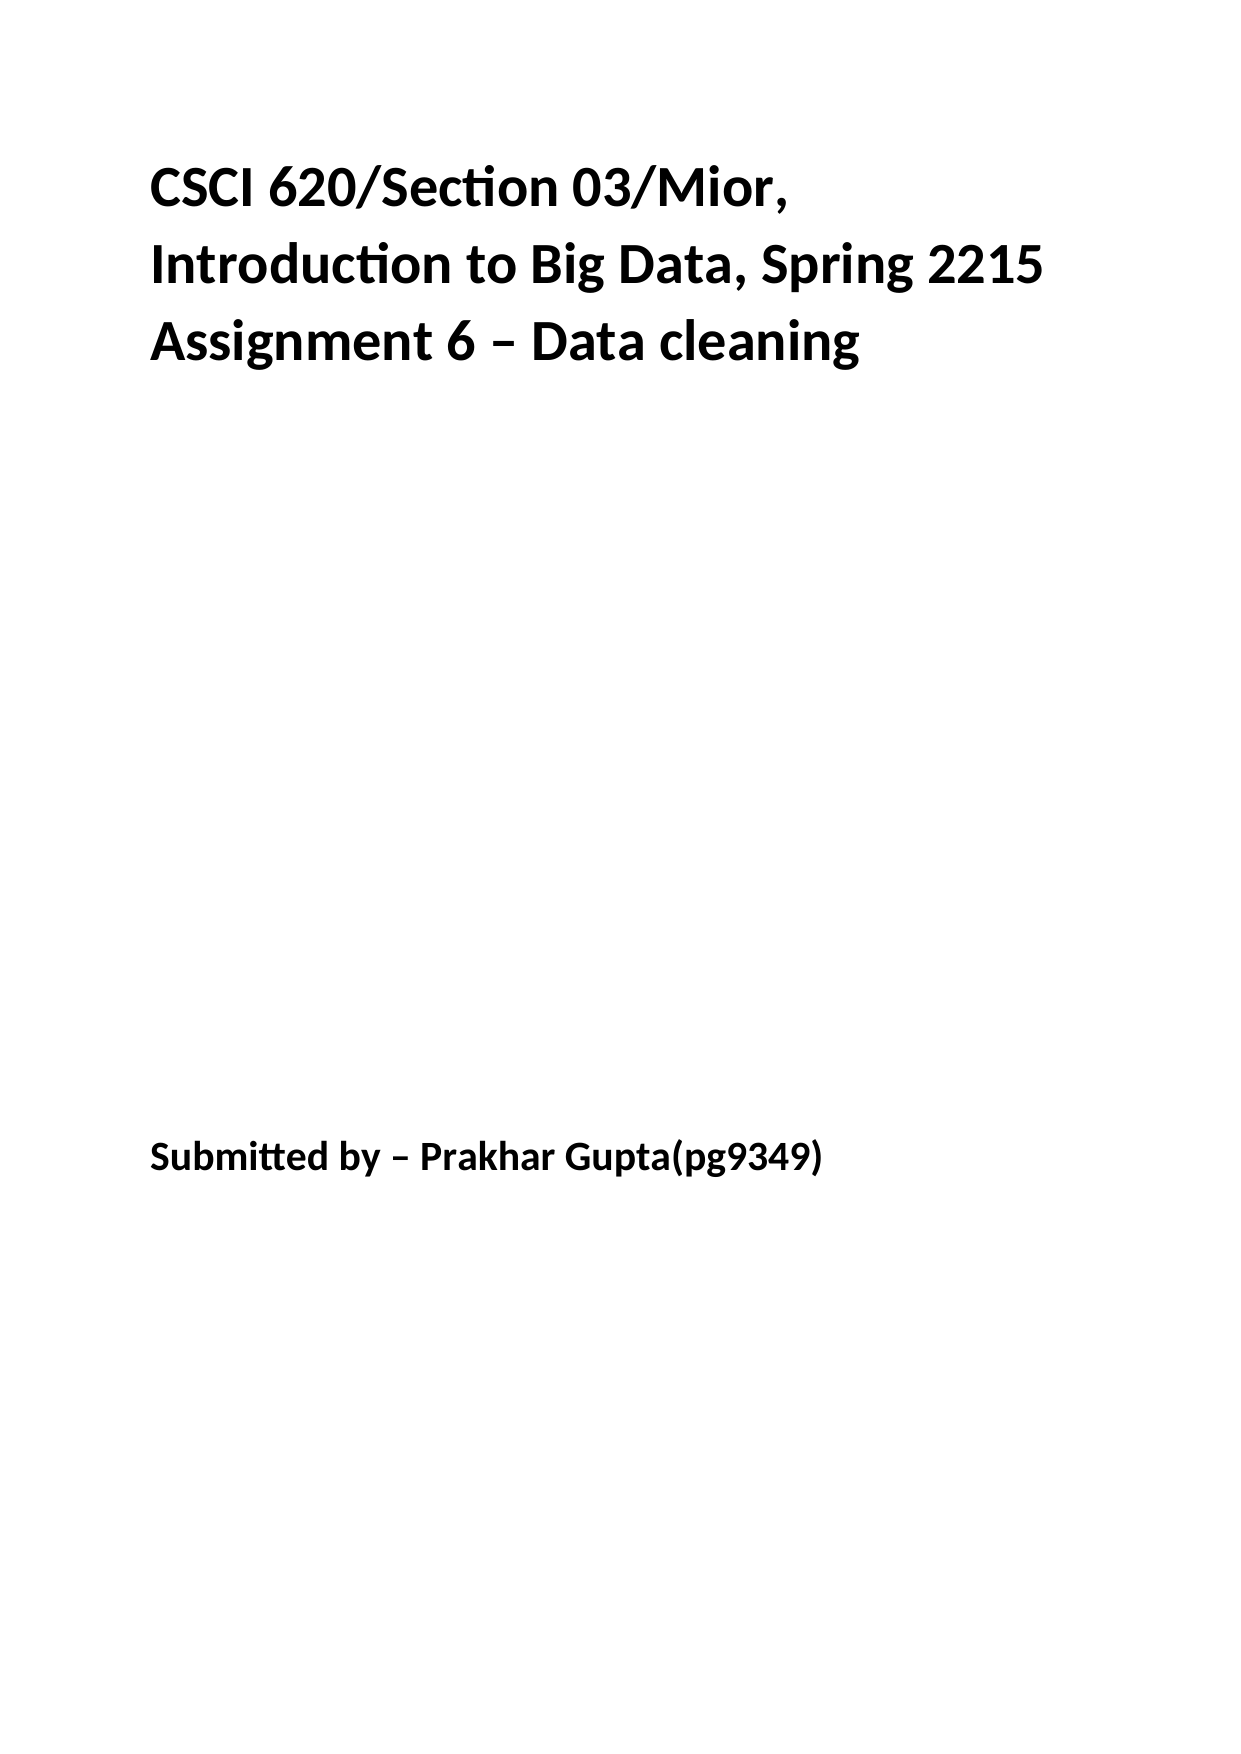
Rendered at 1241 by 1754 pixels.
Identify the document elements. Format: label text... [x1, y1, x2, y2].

text Submitted by – Prakhar Gupta(pg9349) [150, 1130, 1090, 1181]
text CSCI 620/Section 03/Mior, Introduction to Big Data, Spring 2215 Assignment 6 – Data cleaning [150, 150, 1090, 375]
